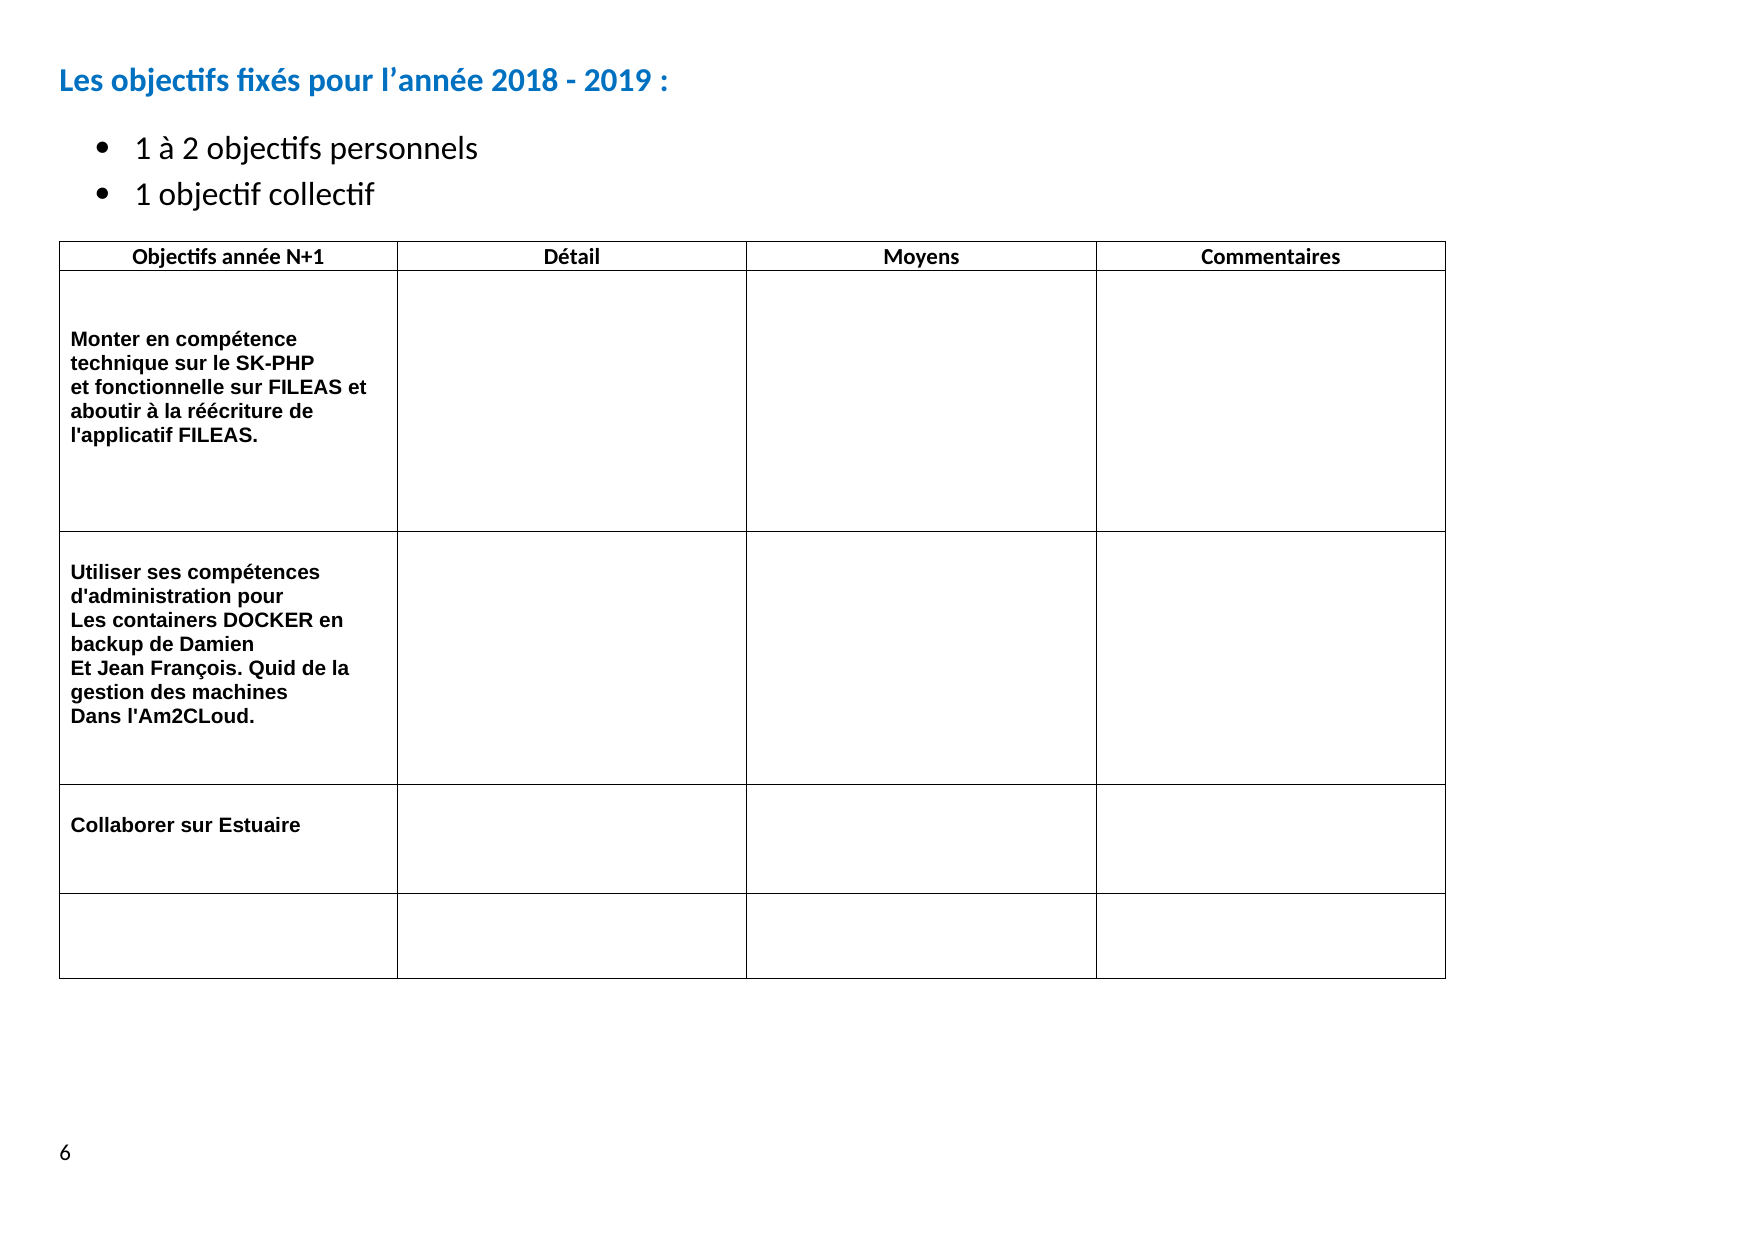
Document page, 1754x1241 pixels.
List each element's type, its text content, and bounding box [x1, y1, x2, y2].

table_cell [1097, 532, 1445, 784]
table_header Détail [398, 242, 746, 270]
table_cell [398, 785, 746, 893]
table_header Objectifs année N+1 [60, 242, 397, 270]
table_cell [747, 894, 1096, 978]
table_cell [1097, 785, 1445, 893]
table_cell [398, 894, 746, 978]
table_cell Monter en compétence technique sur le SK-PHP et fonctionnelle sur FILEAS et aboutir à la réécriture de l'applicatif FILEAS. [60, 271, 397, 531]
table_header Moyens [747, 242, 1096, 270]
table_cell [398, 532, 746, 784]
list 1 à 2 objectifs personnels [97, 127, 1695, 167]
table_cell [60, 894, 397, 978]
table_cell Collaborer sur Estuaire [60, 785, 397, 893]
table_cell [398, 271, 746, 531]
table_cell [747, 532, 1096, 784]
table_cell [747, 785, 1096, 893]
table_cell [1097, 894, 1445, 978]
text Les objectifs fixés pour l’année 2018 - 2019 : [59, 59, 1695, 100]
list 1 objectif collectif [97, 173, 1695, 214]
table_cell Utiliser ses compétences d'administration pour Les containers DOCKER en backup de Damien Et Jean François. Quid de la gestion des machines Dans l'Am2CLoud. [60, 532, 397, 784]
table_cell [1097, 271, 1445, 531]
table_header Commentaires [1097, 242, 1445, 270]
table_cell [747, 271, 1096, 531]
